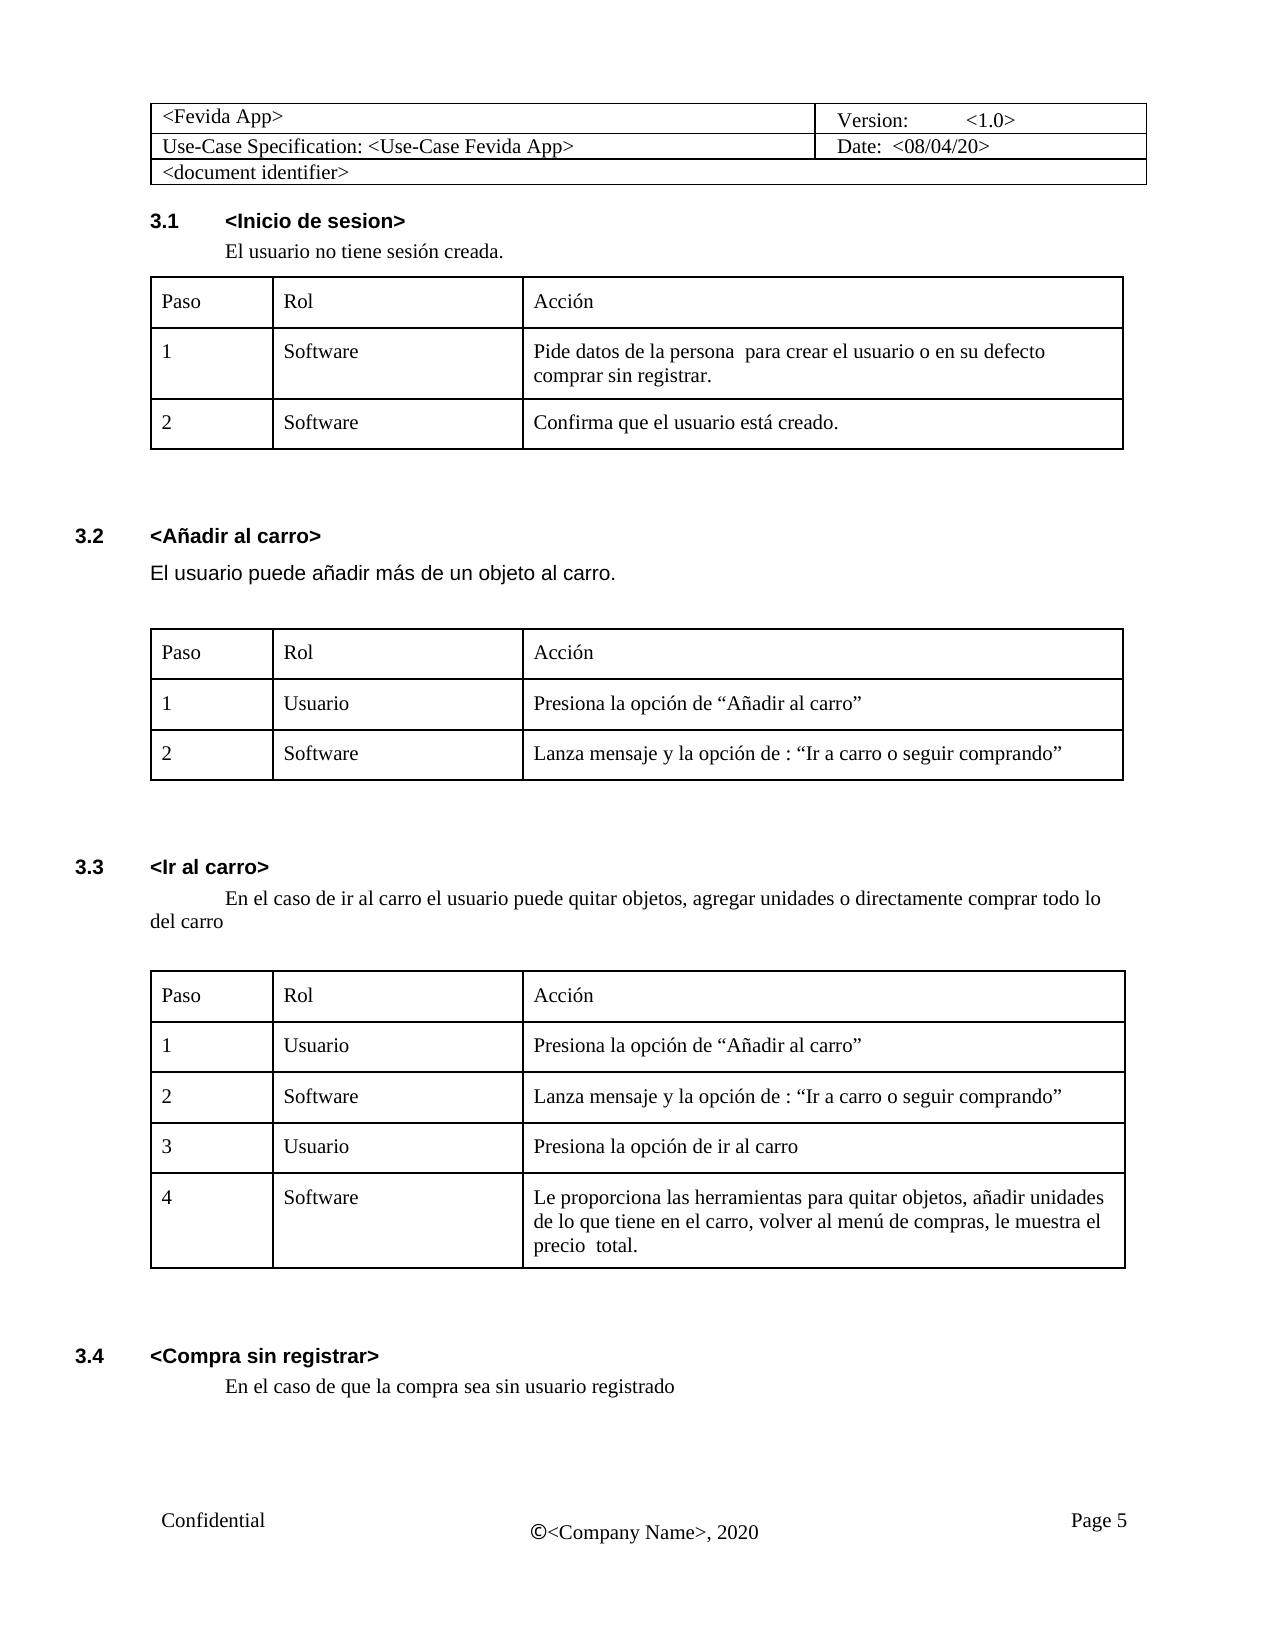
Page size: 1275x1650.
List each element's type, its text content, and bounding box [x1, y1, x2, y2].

table_cell Lanza mensaje y la opción de : “Ir a carro o seguir comprando” [524, 1073, 1124, 1122]
table_cell Le proporciona las herramientas para quitar objetos, añadir unidades de lo que tiene en el carro, volver al menú de compras, le muestra el precio total. [524, 1174, 1124, 1267]
table_cell Usuario [274, 1023, 522, 1071]
table_cell Software [274, 1174, 522, 1267]
text En el caso de ir al carro el usuario puede quitar objetos, agregar unidades o directamente comprar todo lo del carro [150, 885, 1125, 933]
table_cell Lanza mensaje y la opción de : “Ir a carro o seguir comprando” [524, 731, 1122, 779]
subtitle <Compra sin registrar> [75, 1343, 1125, 1367]
text El usuario no tiene sesión creada. [150, 239, 1125, 263]
subtitle <Añadir al carro> [75, 524, 1125, 548]
table_cell 1 [152, 329, 272, 398]
subtitle El usuario puede añadir más de un objeto al carro. [75, 561, 1125, 585]
table_header Rol [274, 278, 522, 327]
table_cell 1 [152, 680, 272, 728]
table_cell Presiona la opción de “Añadir al carro” [524, 1023, 1124, 1071]
table_cell 2 [152, 731, 272, 779]
table_cell Software [274, 731, 522, 779]
table_header Acción [524, 630, 1122, 678]
table_cell Software [274, 400, 522, 448]
table_header Acción [524, 972, 1124, 1021]
table_cell 3 [152, 1124, 272, 1172]
table_header Rol [274, 972, 522, 1021]
table_header Rol [274, 630, 522, 678]
table_cell Usuario [274, 1124, 522, 1172]
table_cell Pide datos de la persona para crear el usuario o en su defecto comprar sin registrar. [524, 329, 1122, 398]
subtitle <Ir al carro> [75, 855, 1125, 879]
table_cell Presiona la opción de ir al carro [524, 1124, 1124, 1172]
table_cell 2 [152, 400, 272, 448]
table_cell 2 [152, 1073, 272, 1122]
table_cell Software [274, 329, 522, 398]
text En el caso de que la compra sea sin usuario registrado [150, 1374, 1125, 1398]
table_cell Usuario [274, 680, 522, 728]
table_cell Presiona la opción de “Añadir al carro” [524, 680, 1122, 728]
table_header Paso [152, 972, 272, 1021]
subtitle <Inicio de sesion> [150, 209, 1125, 233]
table_header Paso [152, 278, 272, 327]
table_header Acción [524, 278, 1122, 327]
table_header Paso [152, 630, 272, 678]
table_cell 1 [152, 1023, 272, 1071]
table_cell Software [274, 1073, 522, 1122]
table_cell Confirma que el usuario está creado. [524, 400, 1122, 448]
table_cell 4 [152, 1174, 272, 1267]
